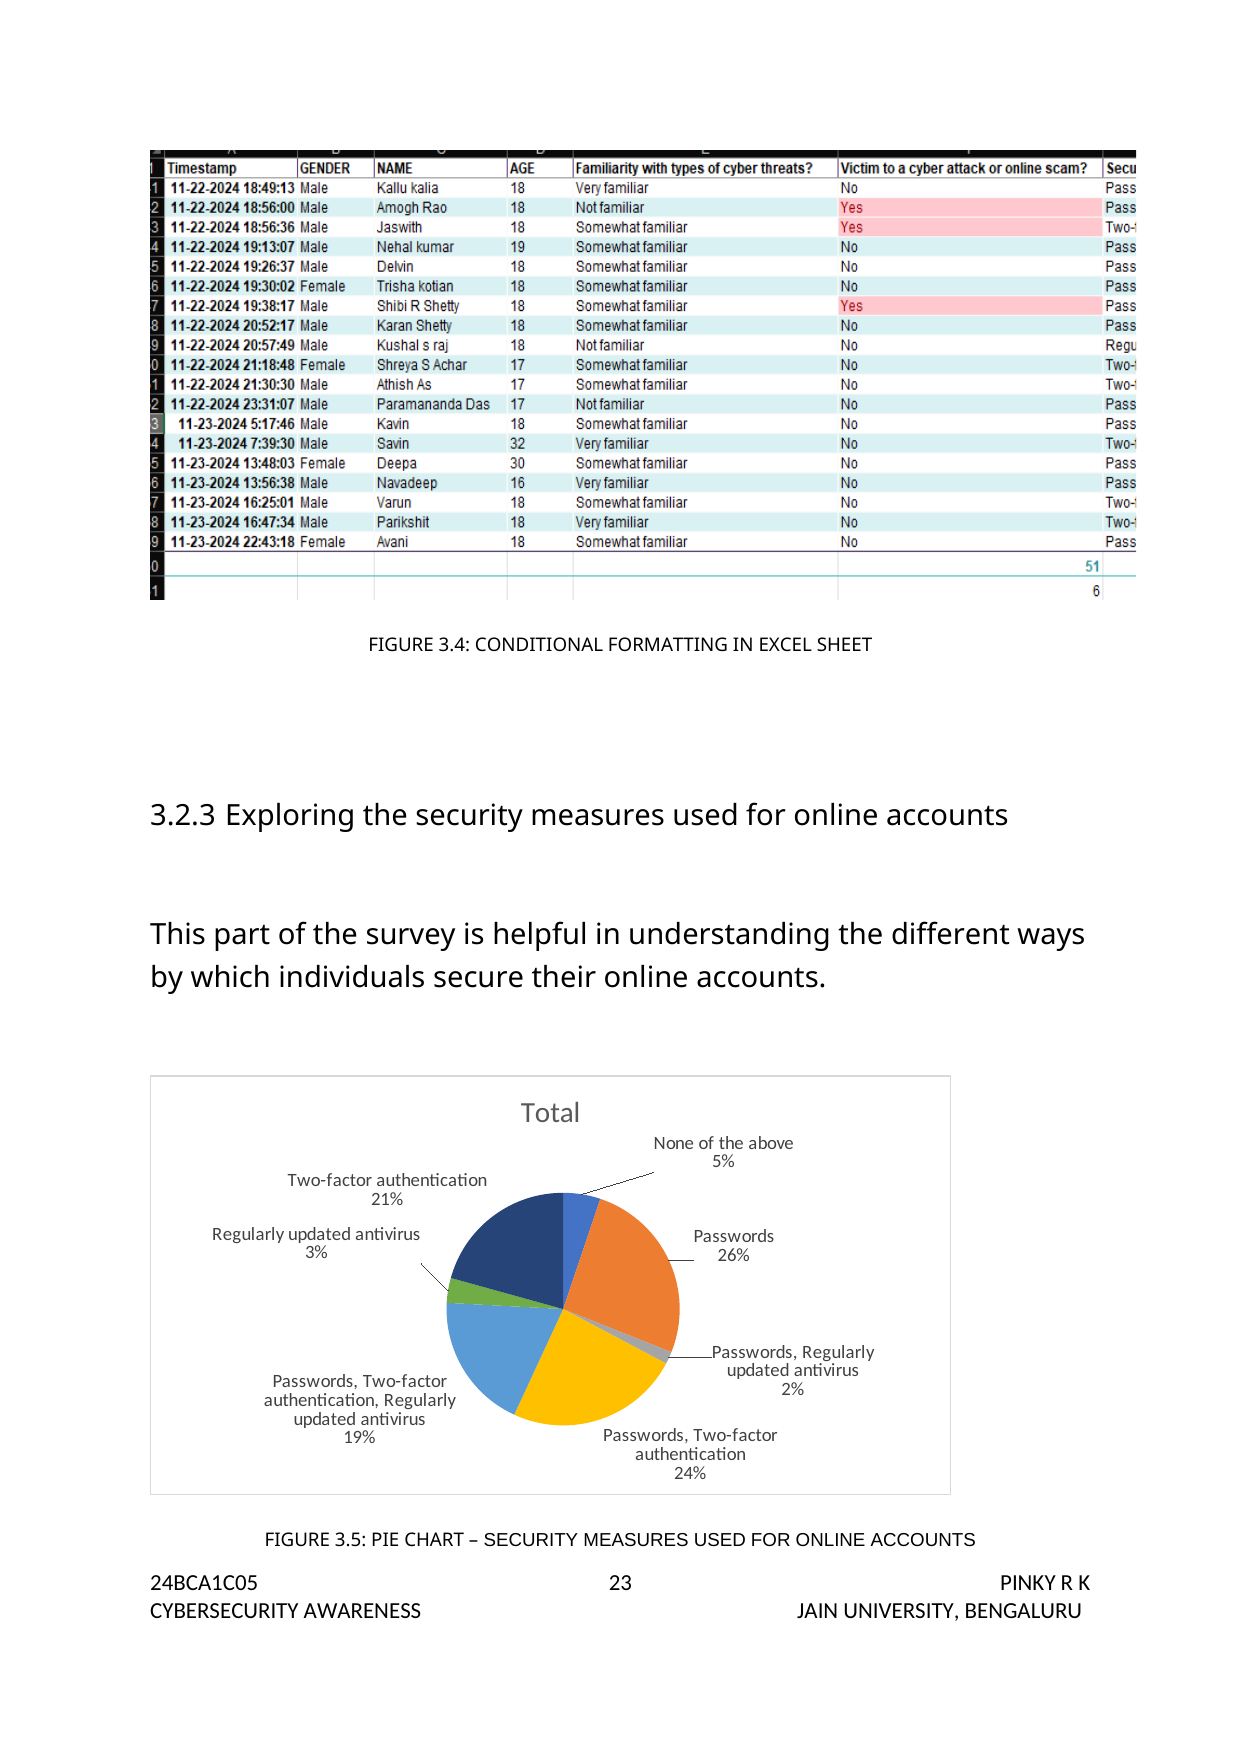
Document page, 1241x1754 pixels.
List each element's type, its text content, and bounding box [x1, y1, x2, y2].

text FIGURE 3.5: PIE CHART – SECURITY MEASURES USED FOR ONLINE ACCOUNTS [150, 1526, 1090, 1552]
text FIGURE 3.4: CONDITIONAL FORMATTING IN EXCEL SHEET [150, 631, 1090, 657]
text 3.2.3 Exploring the security measures used for online accounts [150, 794, 1090, 834]
picture [150, 150, 1137, 600]
text This part of the survey is helpful in understanding the different ways by which individuals secure their online accounts. [150, 913, 1090, 996]
